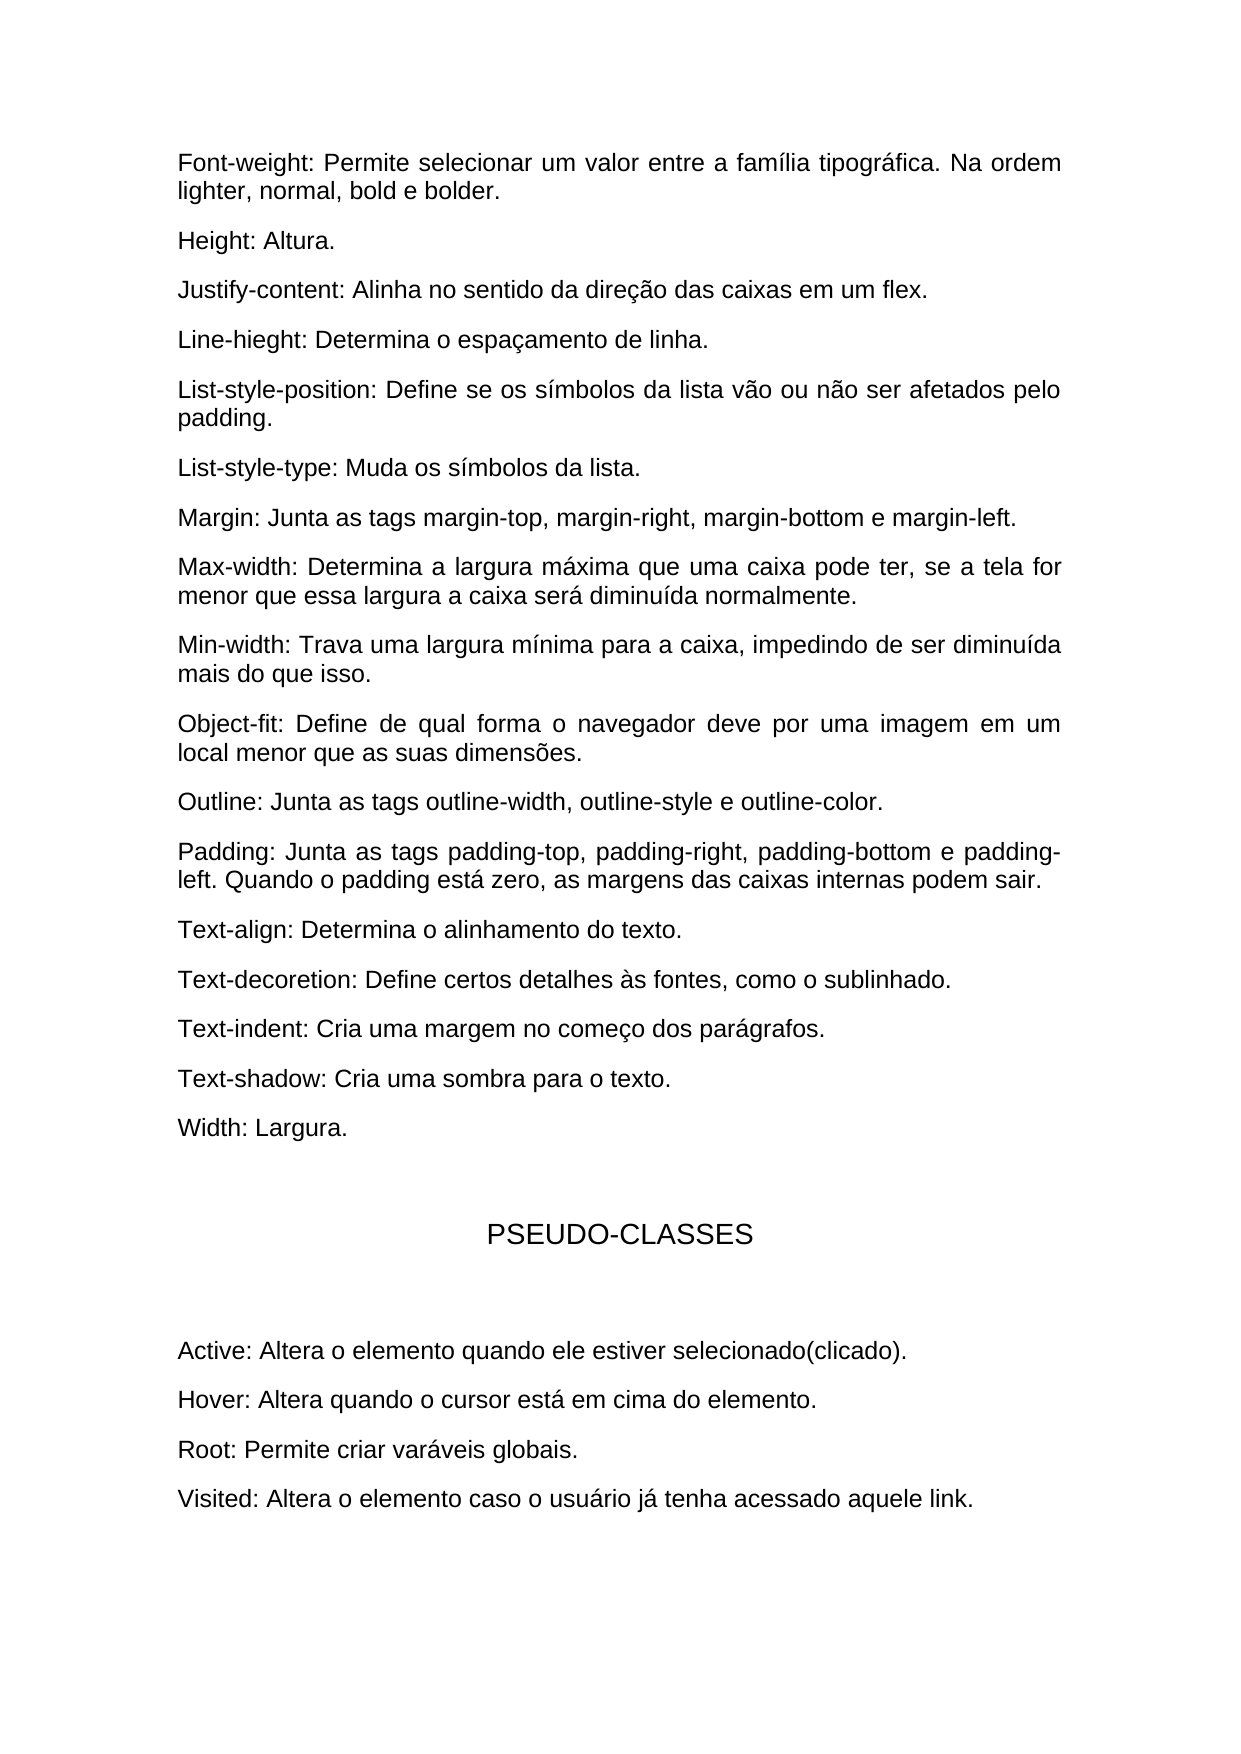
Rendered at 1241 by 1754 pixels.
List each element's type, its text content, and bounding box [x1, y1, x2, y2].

text Active: Altera o elemento quando ele estiver selecionado(clicado). [177, 1336, 1063, 1364]
text Margin: Junta as tags margin-top, margin-right, margin-bottom e margin-left. [177, 503, 1063, 531]
text Justify-content: Alinha no sentido da direção das caixas em um flex. [177, 276, 1063, 304]
text List-style-position: Define se os símbolos da lista vão ou não ser afetados pelo padding. [177, 375, 1063, 432]
text Text-align: Determina o alinhamento do texto. [177, 915, 1063, 944]
text Text-shadow: Cria uma sombra para o texto. [177, 1064, 1063, 1093]
text Text-decoretion: Define certos detalhes às fontes, como o sublinhado. [177, 965, 1063, 993]
text List-style-type: Muda os símbolos da lista. [177, 453, 1063, 482]
text Text-indent: Cria uma margem no começo dos parágrafos. [177, 1014, 1063, 1043]
text Root: Permite criar varáveis globais. [177, 1435, 1063, 1463]
text Outline: Junta as tags outline-width, outline-style e outline-color. [177, 787, 1063, 816]
text Min-width: Trava uma largura mínima para a caixa, impedindo de ser diminuída mais do que isso. [177, 631, 1063, 688]
text PSEUDO-CLASSES [177, 1217, 1063, 1250]
text Visited: Altera o elemento caso o usuário já tenha acessado aquele link. [177, 1484, 1063, 1513]
text Height: Altura. [177, 226, 1063, 255]
text Hover: Altera quando o cursor está em cima do elemento. [177, 1385, 1063, 1414]
text Max-width: Determina a largura máxima que uma caixa pode ter, se a tela for menor que essa largura a caixa será diminuída normalmente. [177, 552, 1063, 610]
text Width: Largura. [177, 1113, 1063, 1142]
text Padding: Junta as tags padding-top, padding-right, padding-bottom e padding-left. Quando o padding está zero, as margens das caixas internas podem sair. [177, 837, 1063, 894]
text Font-weight: Permite selecionar um valor entre a família tipográfica. Na ordem lighter, normal, bold e bolder. [177, 148, 1063, 205]
text Object-fit: Define de qual forma o navegador deve por uma imagem em um local menor que as suas dimensões. [177, 709, 1063, 766]
text Line-hieght: Determina o espaçamento de linha. [177, 325, 1063, 354]
